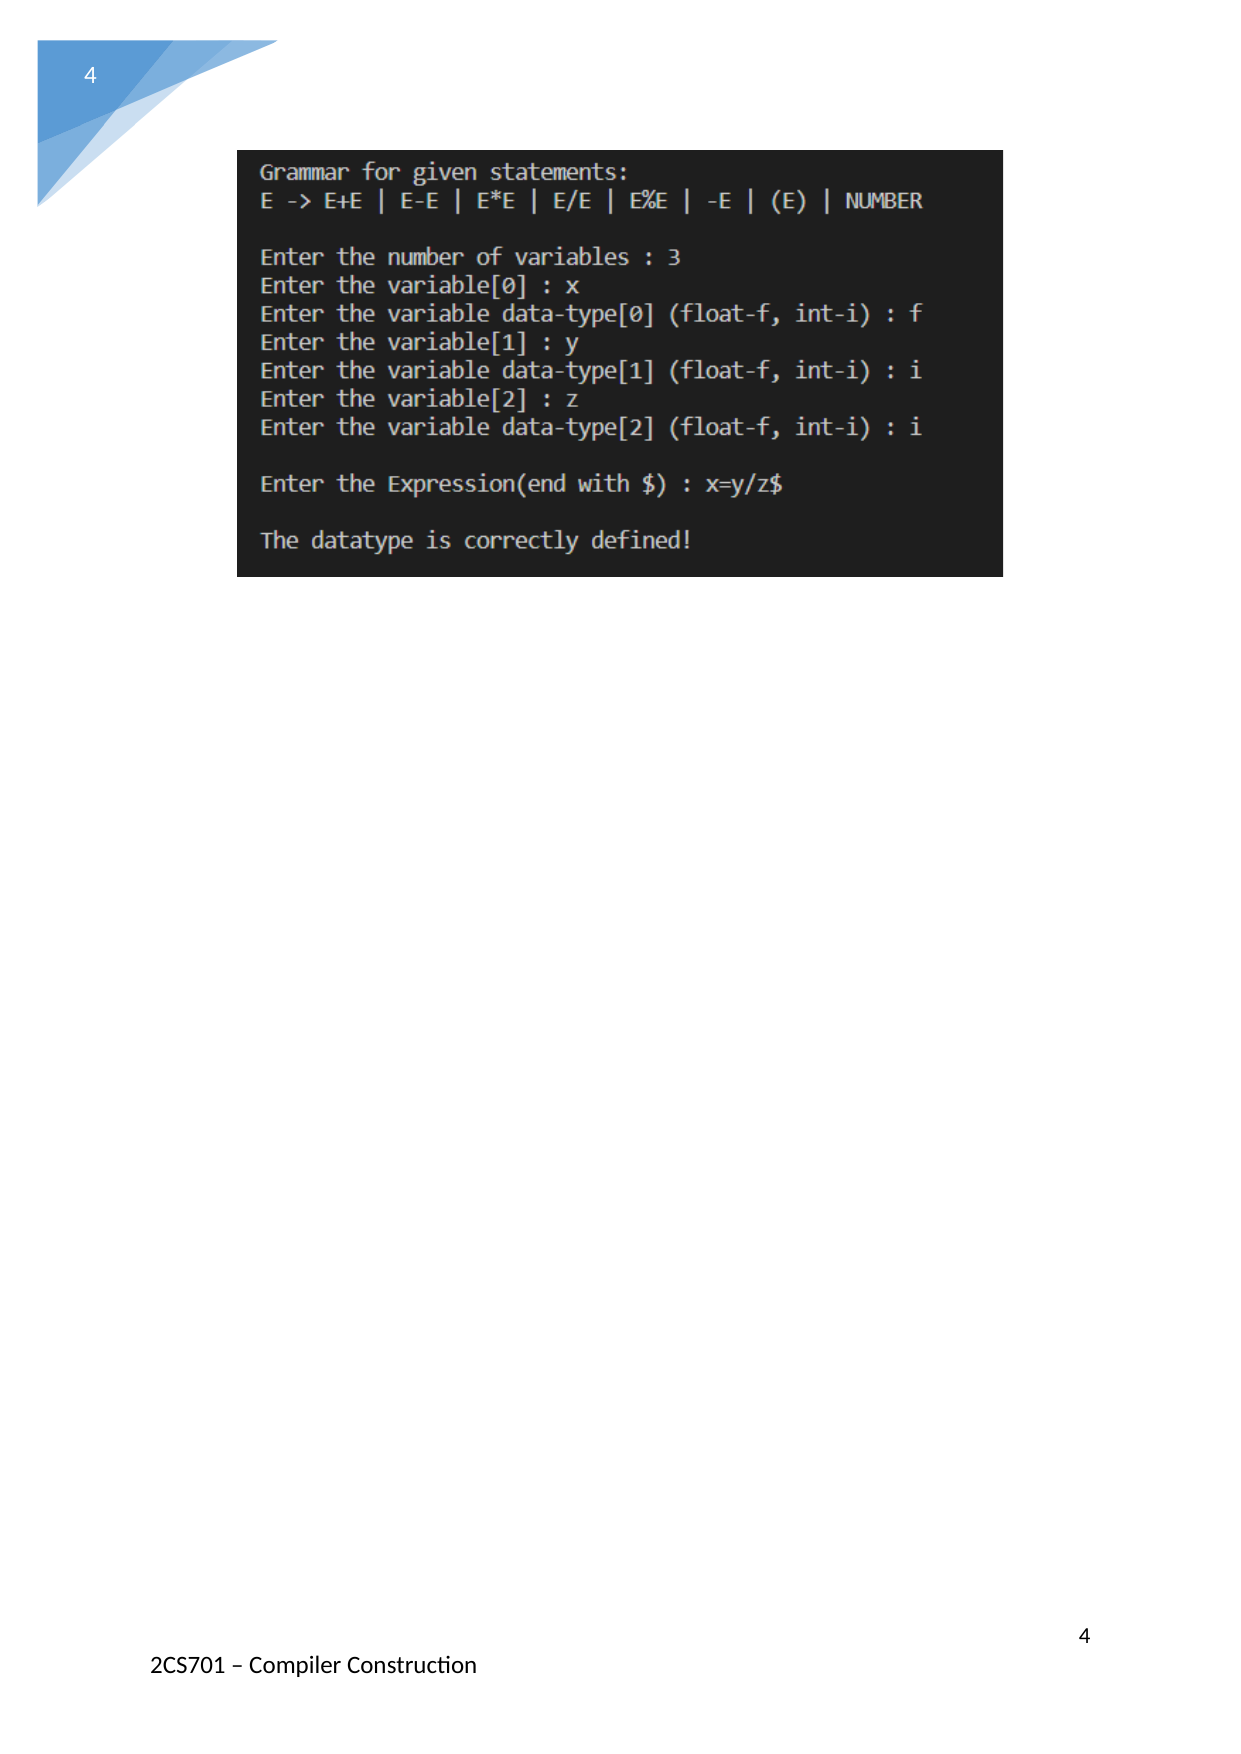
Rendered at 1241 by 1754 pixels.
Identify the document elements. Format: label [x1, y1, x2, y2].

picture [37, 40, 1004, 577]
